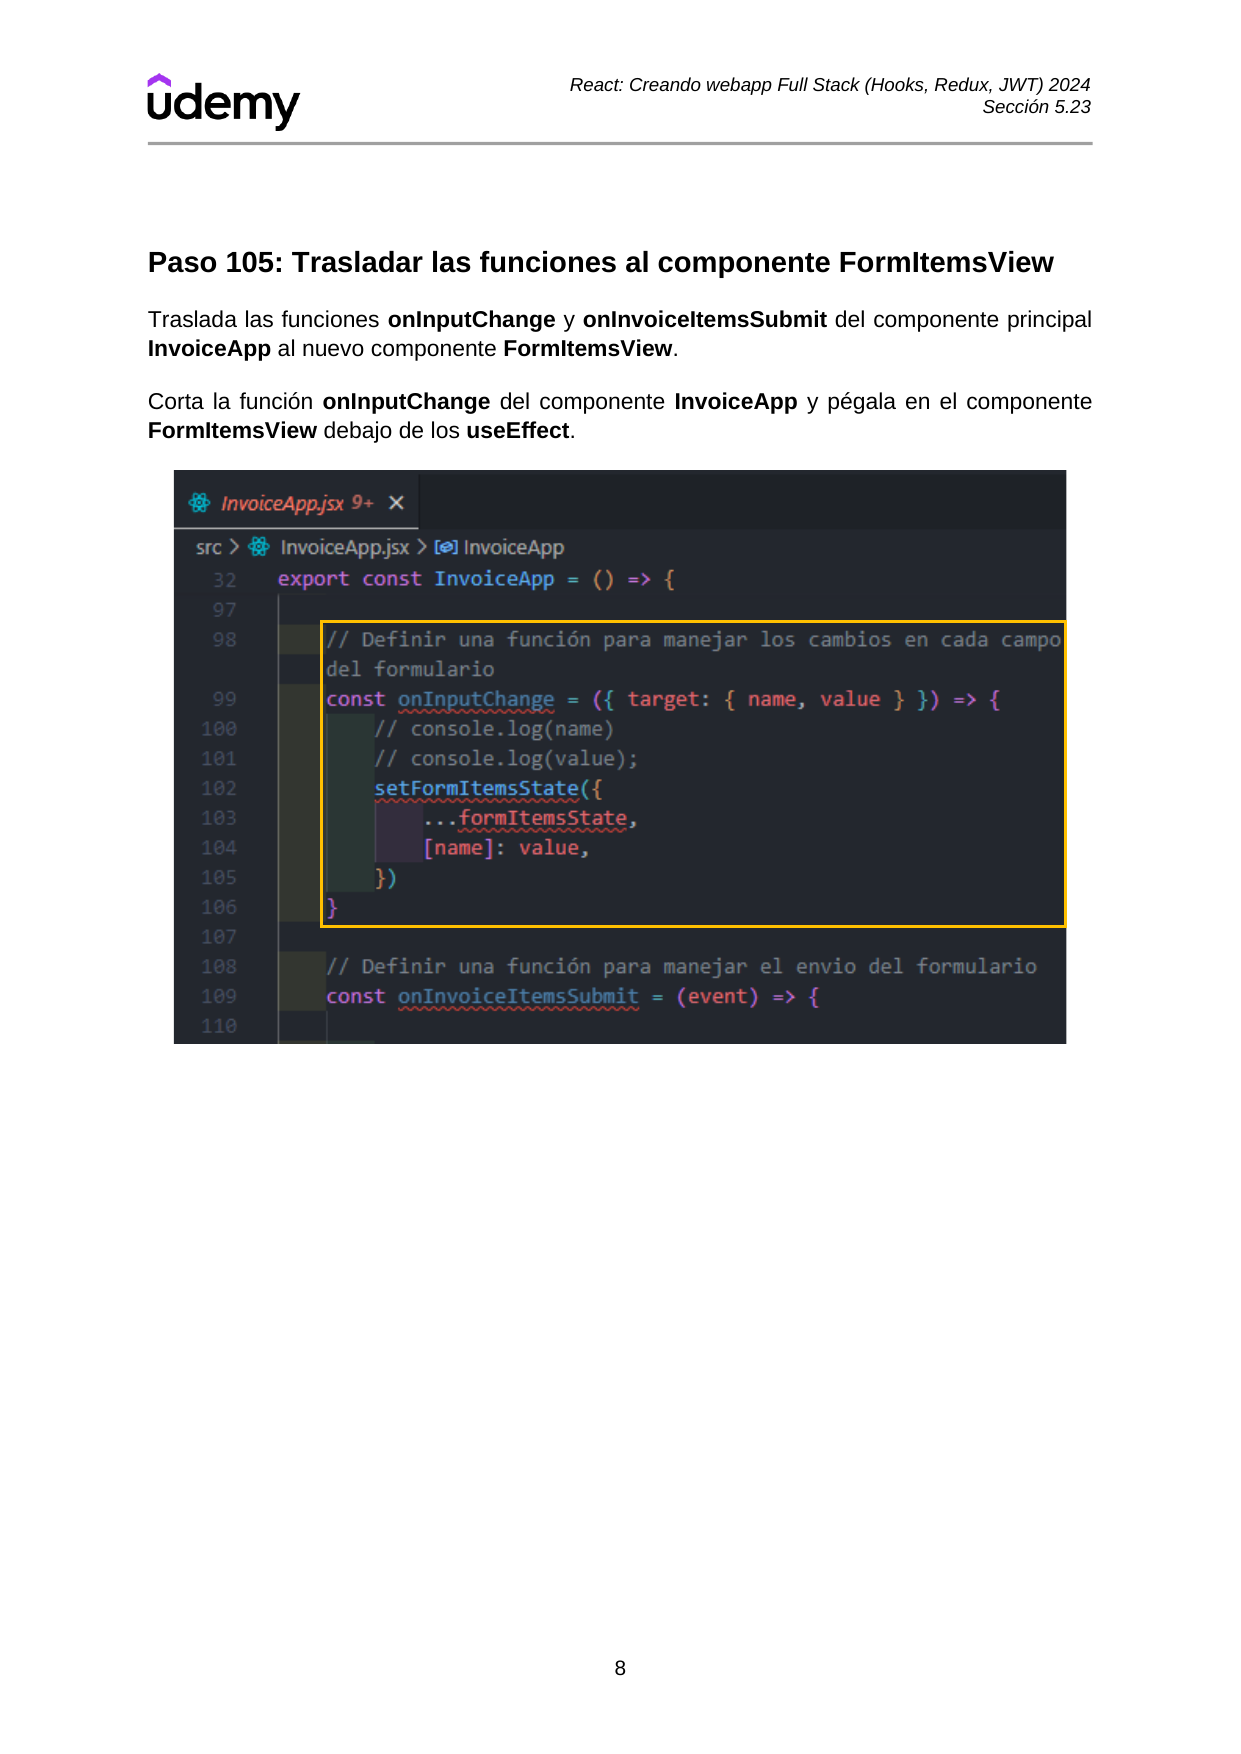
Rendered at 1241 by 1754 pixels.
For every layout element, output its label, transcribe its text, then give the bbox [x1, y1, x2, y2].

text Paso 105: Trasladar las funciones al componente FormItemsView [148, 245, 1092, 279]
picture [323, 623, 1064, 925]
text Traslada las funciones onInputChange y onInvoiceItemsSubmit del componente principal InvoiceApp al nuevo componente FormItemsView. [148, 306, 1092, 361]
picture [147, 73, 301, 131]
text Corta la función onInputChange del componente InvoiceApp y pégala en el componente FormItemsView debajo de los useEffect. [148, 388, 1092, 443]
picture [173, 470, 1067, 1044]
